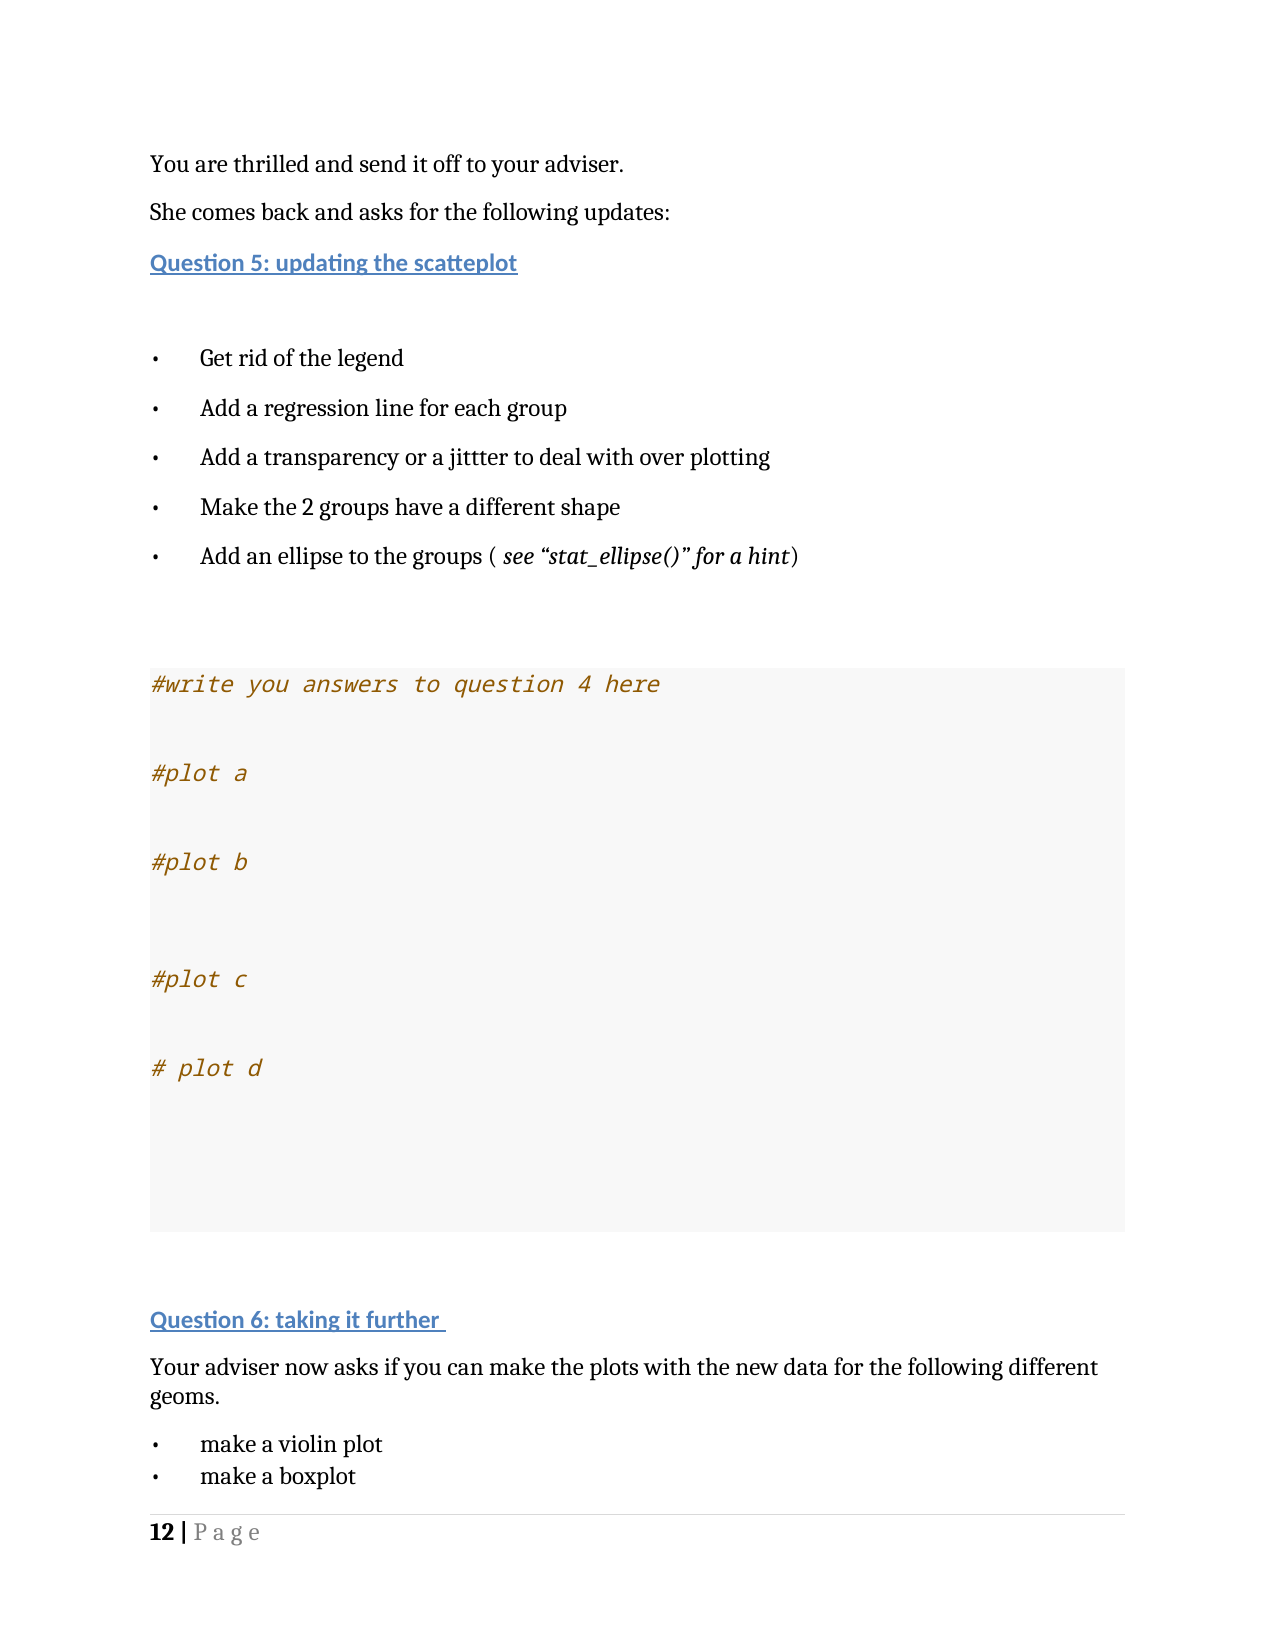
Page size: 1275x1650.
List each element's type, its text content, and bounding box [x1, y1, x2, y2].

subtitle Question 5: updating the scatteplot [150, 247, 1125, 278]
list Add a transparency or a jittter to deal with over plotting [150, 443, 1125, 472]
text Your adviser now asks if you can make the plots with the new data for the following different geoms. [150, 1353, 1125, 1411]
list make a boxplot [150, 1462, 1125, 1491]
subtitle Question 6: taking it further [150, 1304, 1125, 1334]
list Add a regression line for each group [150, 393, 1125, 422]
list Add an ellipse to the groups ( see “stat_ellipse()” for a hint) [150, 542, 1125, 571]
list make a violin plot [150, 1429, 1125, 1458]
text #write you answers to question 4 here #plot a #plot b #plot c # plot d [150, 668, 1125, 1083]
text She comes back and asks for the following updates: [150, 197, 1125, 226]
list Make the 2 groups have a different shape [150, 493, 1125, 521]
list Get rid of the legend [150, 344, 1125, 373]
text You are thrilled and send it off to your adviser. [150, 150, 1125, 179]
